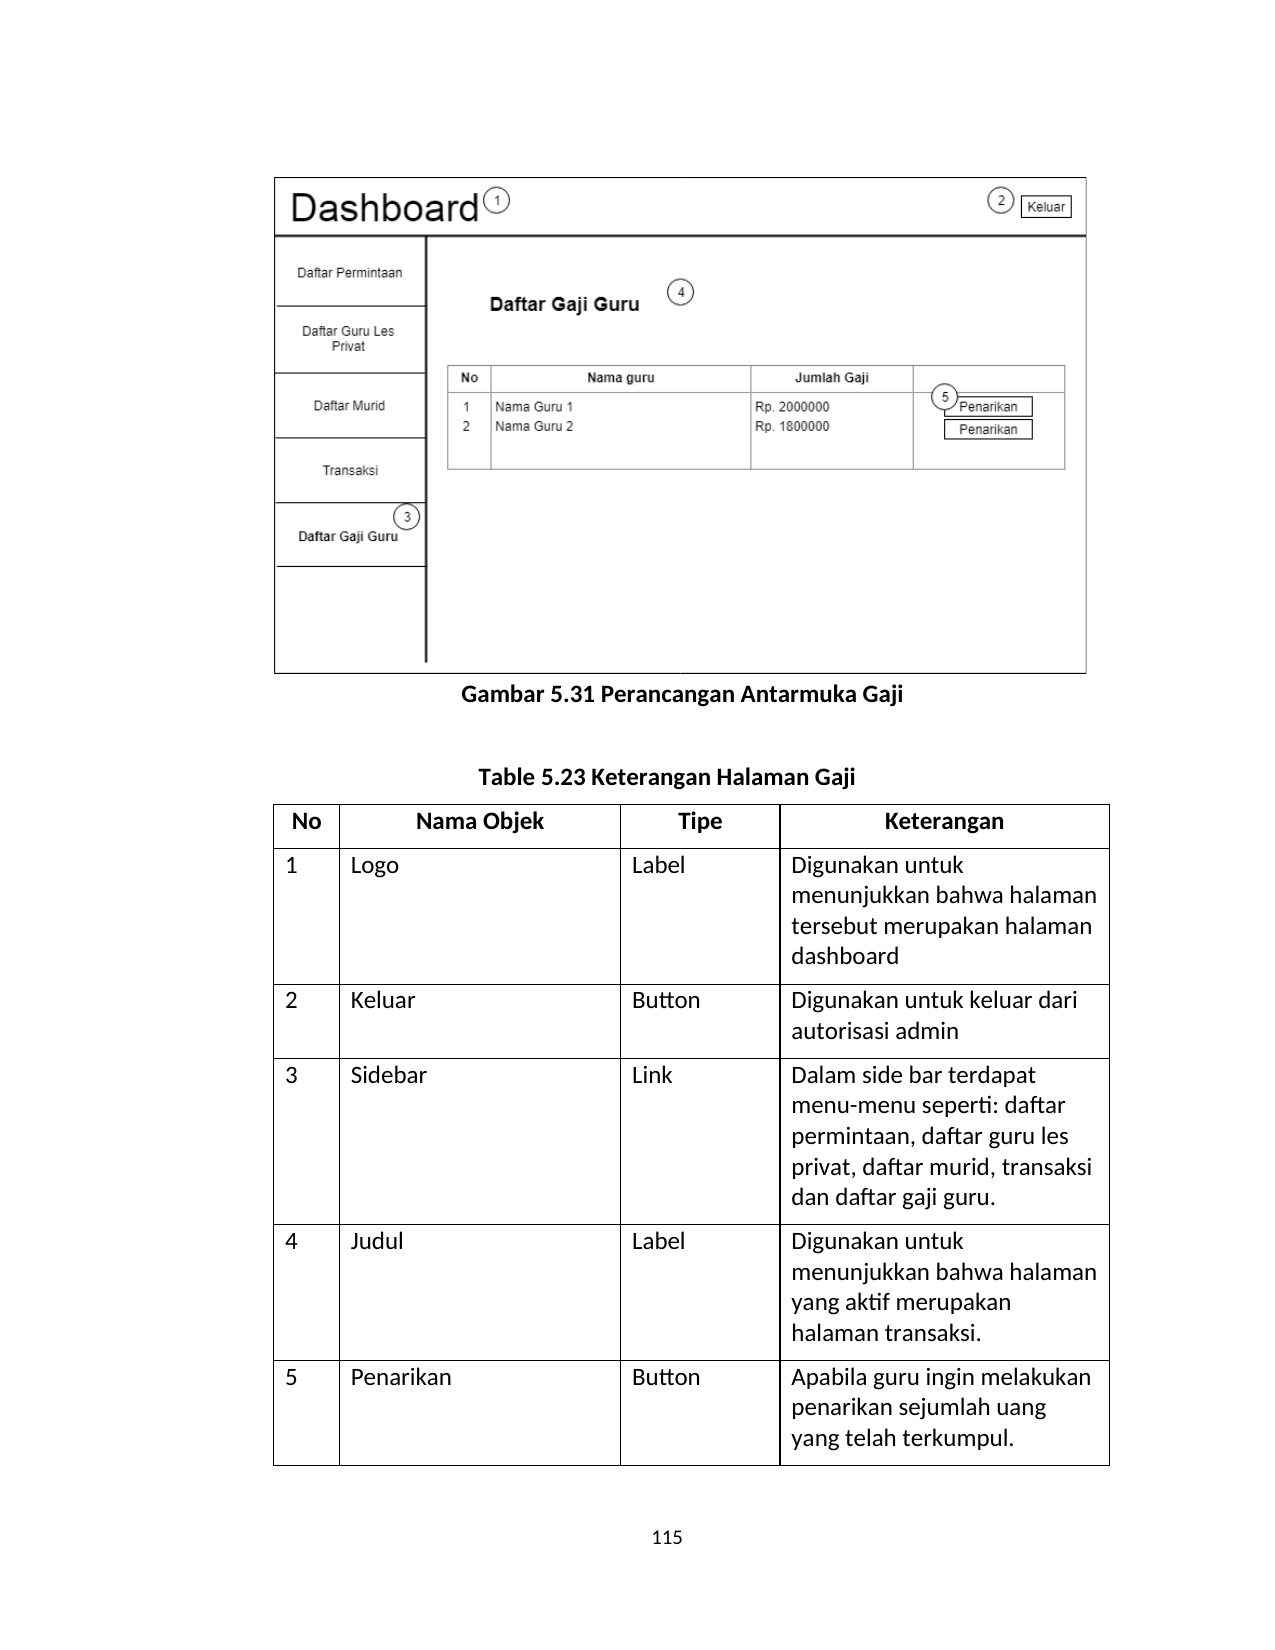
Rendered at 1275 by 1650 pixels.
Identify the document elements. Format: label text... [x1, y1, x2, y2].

table_cell Penarikan [340, 1361, 620, 1465]
table_cell 2 [274, 985, 339, 1058]
table_cell Digunakan untuk menunjukkan bahwa halaman tersebut merupakan halaman dashboard [781, 849, 1109, 983]
table_cell Button [621, 1361, 779, 1465]
table_cell 1 [274, 849, 339, 983]
table_cell 3 [274, 1059, 339, 1224]
table_cell Logo [340, 849, 620, 983]
text Table 5.23 Keterangan Halaman Gaji [236, 761, 1098, 791]
table_cell Label [621, 849, 779, 983]
table_cell Keluar [340, 985, 620, 1058]
table_header No [274, 805, 339, 848]
picture [273, 177, 1087, 674]
table_cell Digunakan untuk keluar dari autorisasi admin [781, 985, 1109, 1058]
table_cell Digunakan untuk menunjukkan bahwa halaman yang aktif merupakan halaman transaksi. [781, 1225, 1109, 1360]
table_cell 5 [274, 1361, 339, 1465]
table_cell Judul [340, 1225, 620, 1360]
table_cell Button [621, 985, 779, 1058]
table_cell Link [621, 1059, 779, 1224]
table_cell Dalam side bar terdapat menu-menu seperti: daftar permintaan, daftar guru les privat, daftar murid, transaksi dan daftar gaji guru. [781, 1059, 1109, 1224]
table_cell Sidebar [340, 1059, 620, 1224]
table_cell Label [621, 1225, 779, 1360]
table_header Tipe [621, 805, 779, 848]
table_header Keterangan [781, 805, 1109, 848]
table_cell 4 [274, 1225, 339, 1360]
table_header Nama Objek [340, 805, 620, 848]
table_cell Apabila guru ingin melakukan penarikan sejumlah uang yang telah terkumpul. [781, 1361, 1109, 1465]
